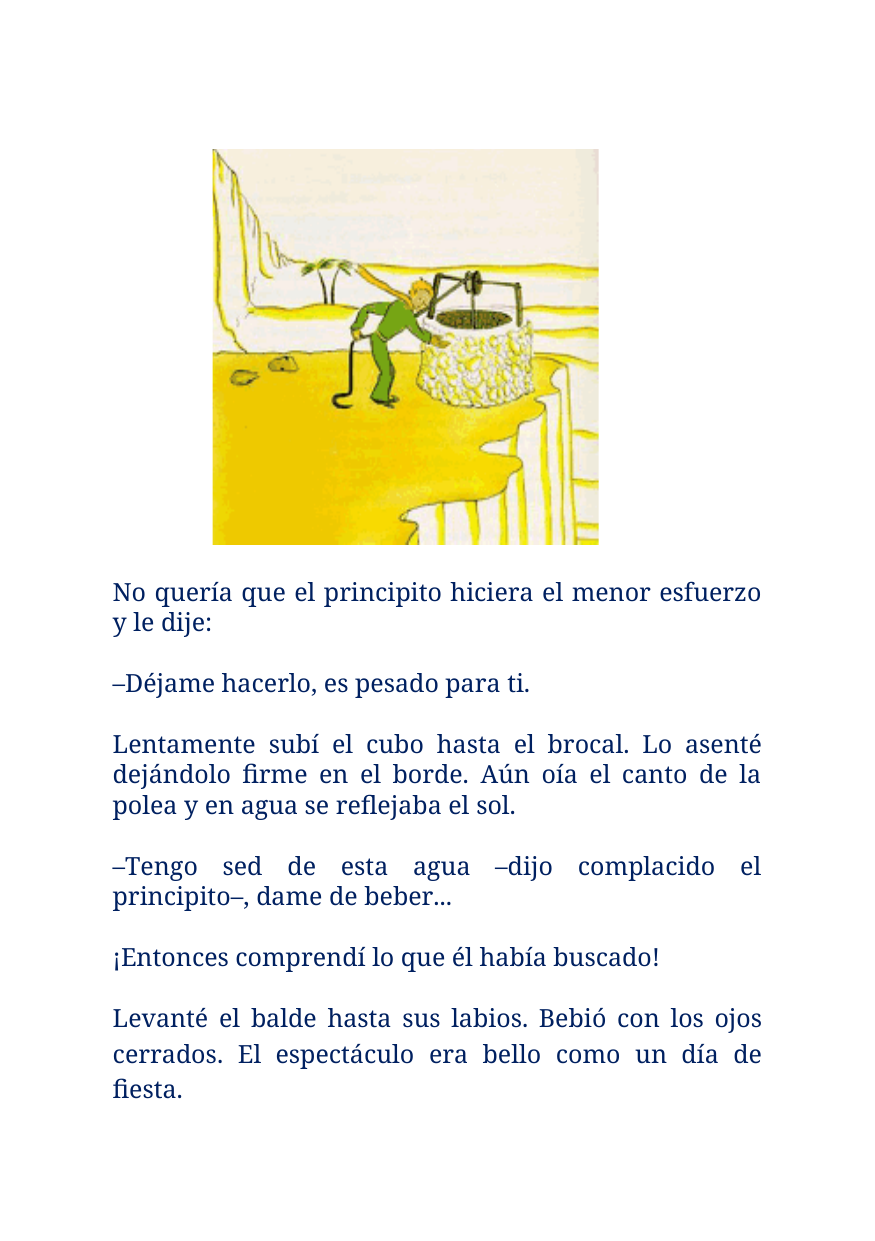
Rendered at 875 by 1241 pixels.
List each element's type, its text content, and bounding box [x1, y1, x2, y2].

text Levanté el balde hasta sus labios. Bebió con los ojos cerrados. El espectáculo era bello como un día de fiesta. [112, 1001, 762, 1106]
text Lentamente subí el cubo hasta el brocal. Lo asenté dejándolo firme en el borde. Aún oía el canto de la polea y en agua se reflejaba el sol. [112, 729, 762, 822]
text –Déjame hacerlo, es pesado para ti. [112, 666, 795, 700]
picture [212, 149, 599, 545]
text ¡Entonces comprendí lo que él había buscado! [112, 940, 795, 974]
text –Tengo sed de esta agua –dijo complacido el principito–, dame de beber... [112, 851, 762, 913]
text No quería que el principito hiciera el menor esfuerzo y le dije: [112, 577, 762, 639]
